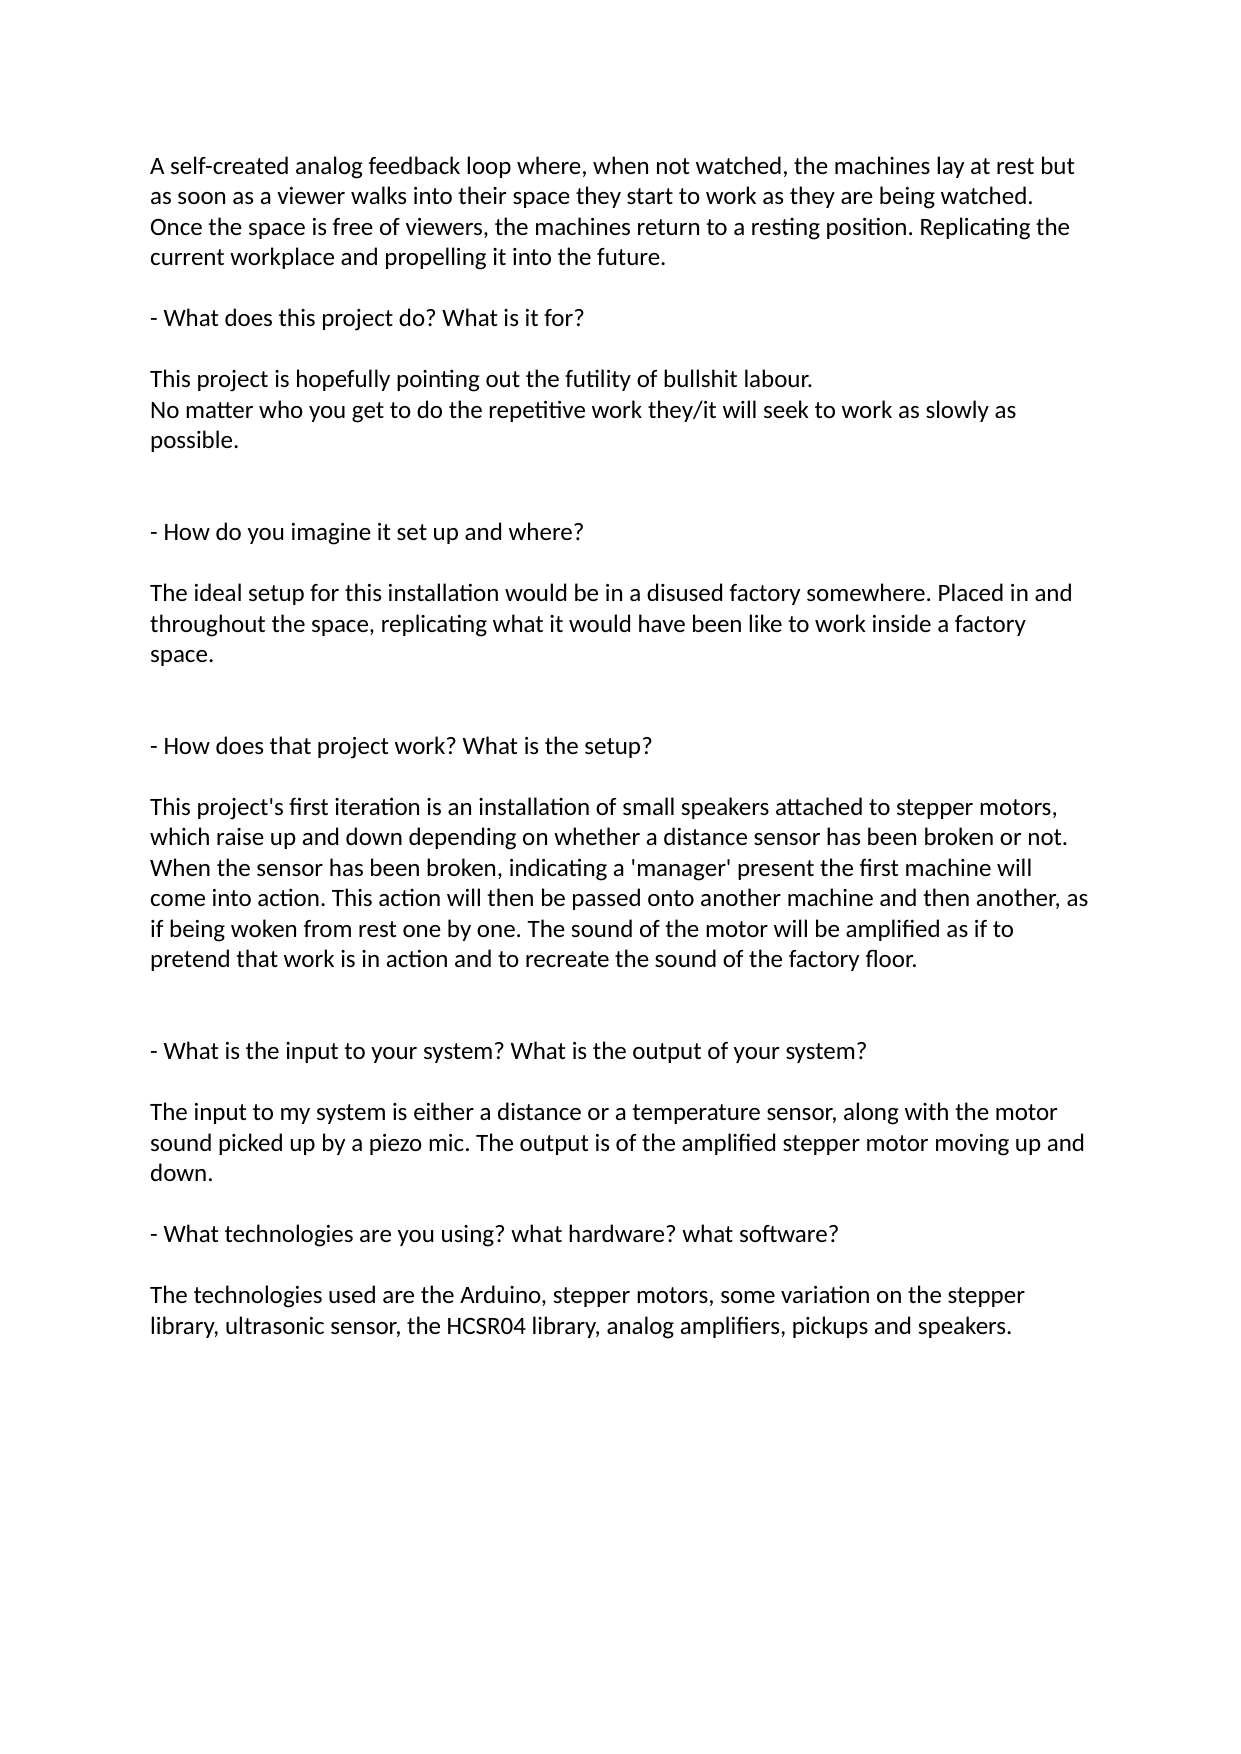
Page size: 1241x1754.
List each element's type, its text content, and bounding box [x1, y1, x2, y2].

text No matter who you get to do the repetitive work they/it will seek to work as slowly as possible. [150, 394, 1090, 455]
text The ideal setup for this installation would be in a disused factory somewhere. Placed in and throughout the space, replicating what it would have been like to work inside a factory space. [150, 577, 1090, 669]
text - How does that project work? What is the setup? [150, 730, 1090, 760]
text - What does this project do? What is it for? [150, 303, 1090, 333]
text The input to my system is either a distance or a temperature sensor, along with the motor sound picked up by a piezo mic. The output is of the amplified stepper motor moving up and down. [150, 1096, 1090, 1188]
text - How do you imagine it set up and where? [150, 516, 1090, 547]
text - What is the input to your system? What is the output of your system? [150, 1035, 1090, 1066]
text A self-created analog feedback loop where, when not watched, the machines lay at rest but as soon as a viewer walks into their space they start to work as they are being watched. [150, 150, 1090, 211]
text The technologies used are the Arduino, stepper motors, some variation on the stepper library, ultrasonic sensor, the HCSR04 library, analog amplifiers, pickups and speakers. [150, 1279, 1090, 1340]
text Once the space is free of viewers, the machines return to a resting position. Replicating the current workplace and propelling it into the future. [150, 211, 1090, 272]
text This project is hopefully pointing out the futility of bullshit labour. [150, 364, 1090, 394]
text - What technologies are you using? what hardware? what software? [150, 1218, 1090, 1249]
text This project's first iteration is an installation of small speakers attached to stepper motors, which raise up and down depending on whether a distance sensor has been broken or not. When the sensor has been broken, indicating a 'manager' present the first machine will come into action. This action will then be passed onto another machine and then another, as if being woken from rest one by one. The sound of the motor will be amplified as if to pretend that work is in action and to recreate the sound of the factory floor. [150, 791, 1090, 974]
